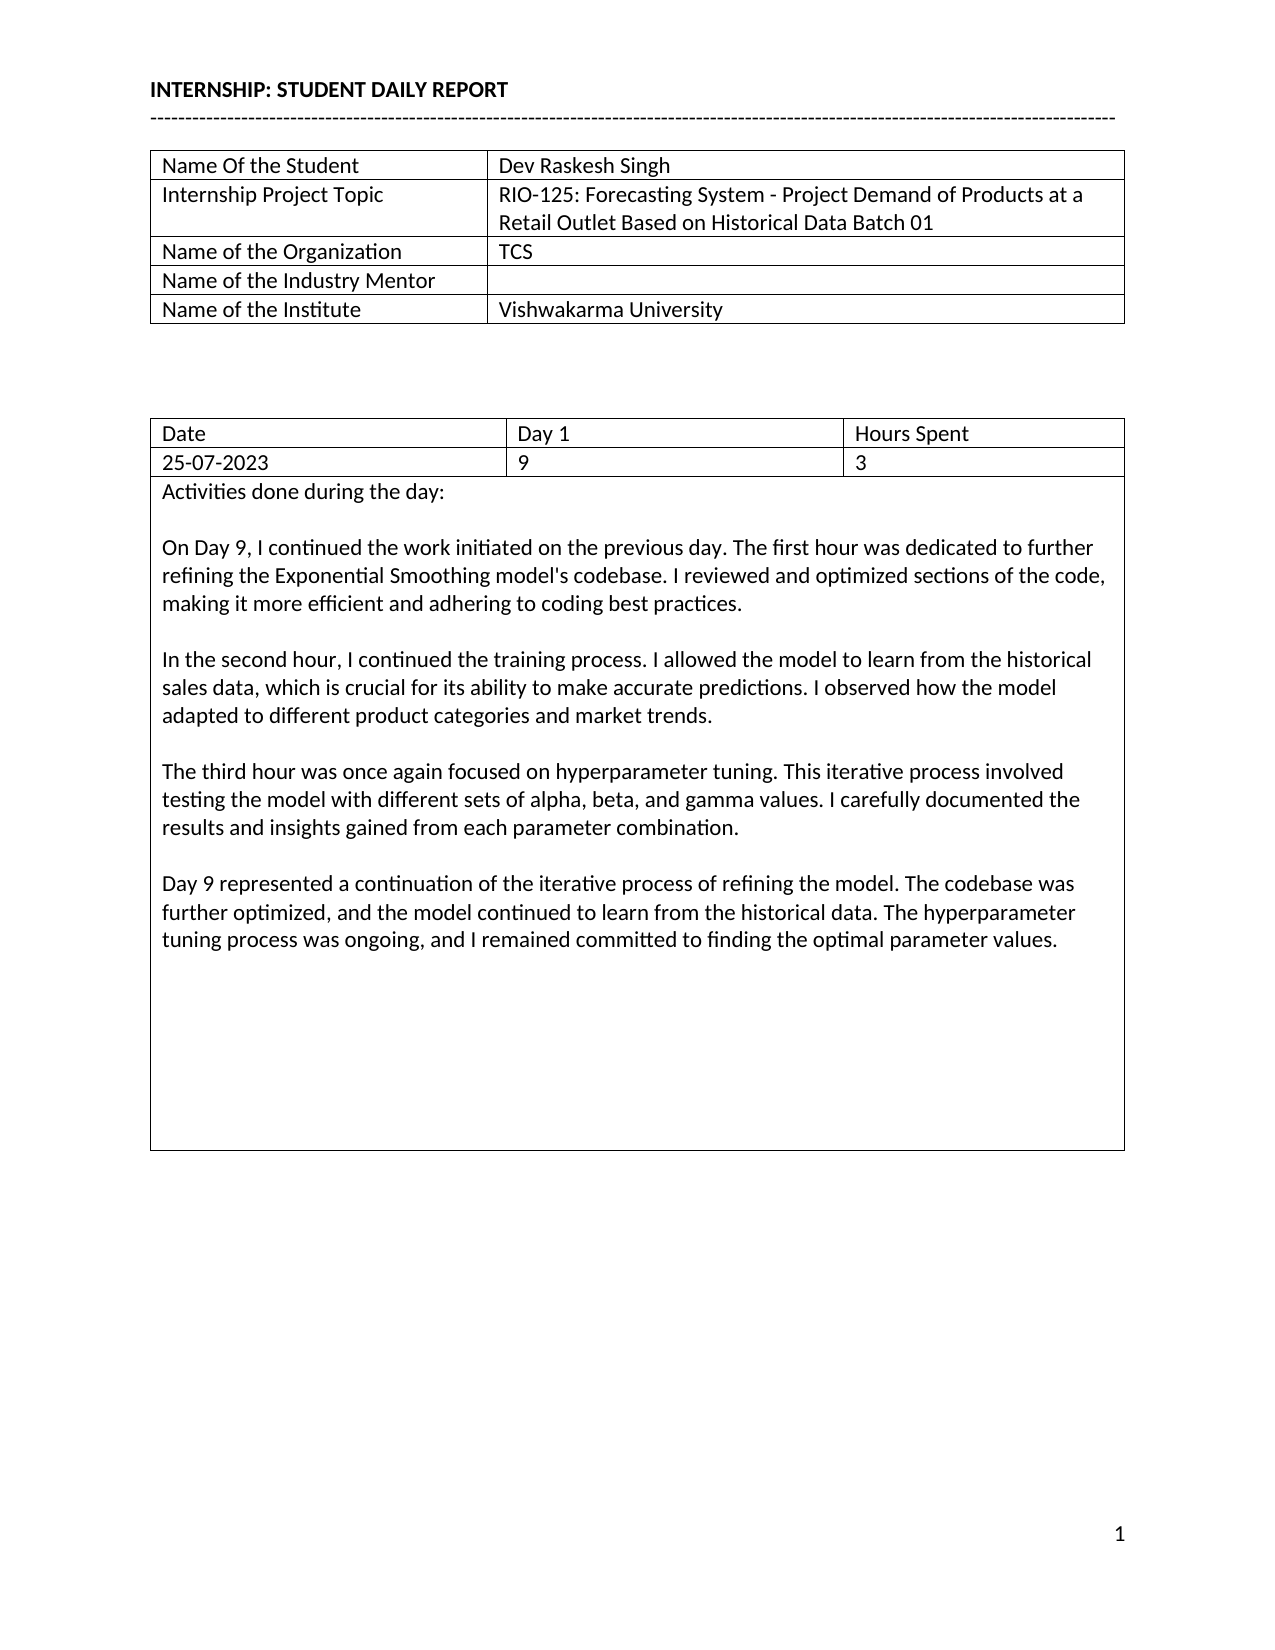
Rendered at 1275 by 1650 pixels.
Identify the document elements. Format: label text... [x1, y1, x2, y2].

table_header Dev Raskesh Singh [488, 151, 1124, 179]
table_cell Name of the Institute [151, 295, 487, 323]
table_header Date [151, 419, 506, 447]
table_cell Internship Project Topic [151, 180, 487, 236]
table_cell 25-07-2023 [151, 448, 506, 476]
table_header Hours Spent [844, 419, 1124, 447]
table_cell TCS [488, 237, 1124, 265]
table_cell [488, 266, 1124, 294]
table_header Day 1 [507, 419, 843, 447]
table_cell Activities done during the day: On Day 9, I continued the work initiated on the previous day. The first hour was dedicated to further refining the Exponential Smoothing model's codebase. I reviewed and optimized sections of the code, making it more efficient and adhering to coding best practices. In the second hour, I continued the training process. I allowed the model to learn from the historical sales data, which is crucial for its ability to make accurate predictions. I observed how the model adapted to different product categories and market trends. The third hour was once again focused on hyperparameter tuning. This iterative process involved testing the model with different sets of alpha, beta, and gamma values. I carefully documented the results and insights gained from each parameter combination. Day 9 represented a continuation of the iterative process of refining the model. The codebase was further optimized, and the model continued to learn from the historical data. The hyperparameter tuning process was ongoing, and I remained committed to finding the optimal parameter values. [151, 477, 1124, 1150]
table_header Name Of the Student [151, 151, 487, 179]
table_cell 3 [844, 448, 1124, 476]
table_cell 9 [507, 448, 843, 476]
table_cell Vishwakarma University [488, 295, 1124, 323]
table_cell Name of the Organization [151, 237, 487, 265]
table_cell RIO-125: Forecasting System - Project Demand of Products at a Retail Outlet Based on Historical Data Batch 01 [488, 180, 1124, 236]
table_cell Name of the Industry Mentor [151, 266, 487, 294]
